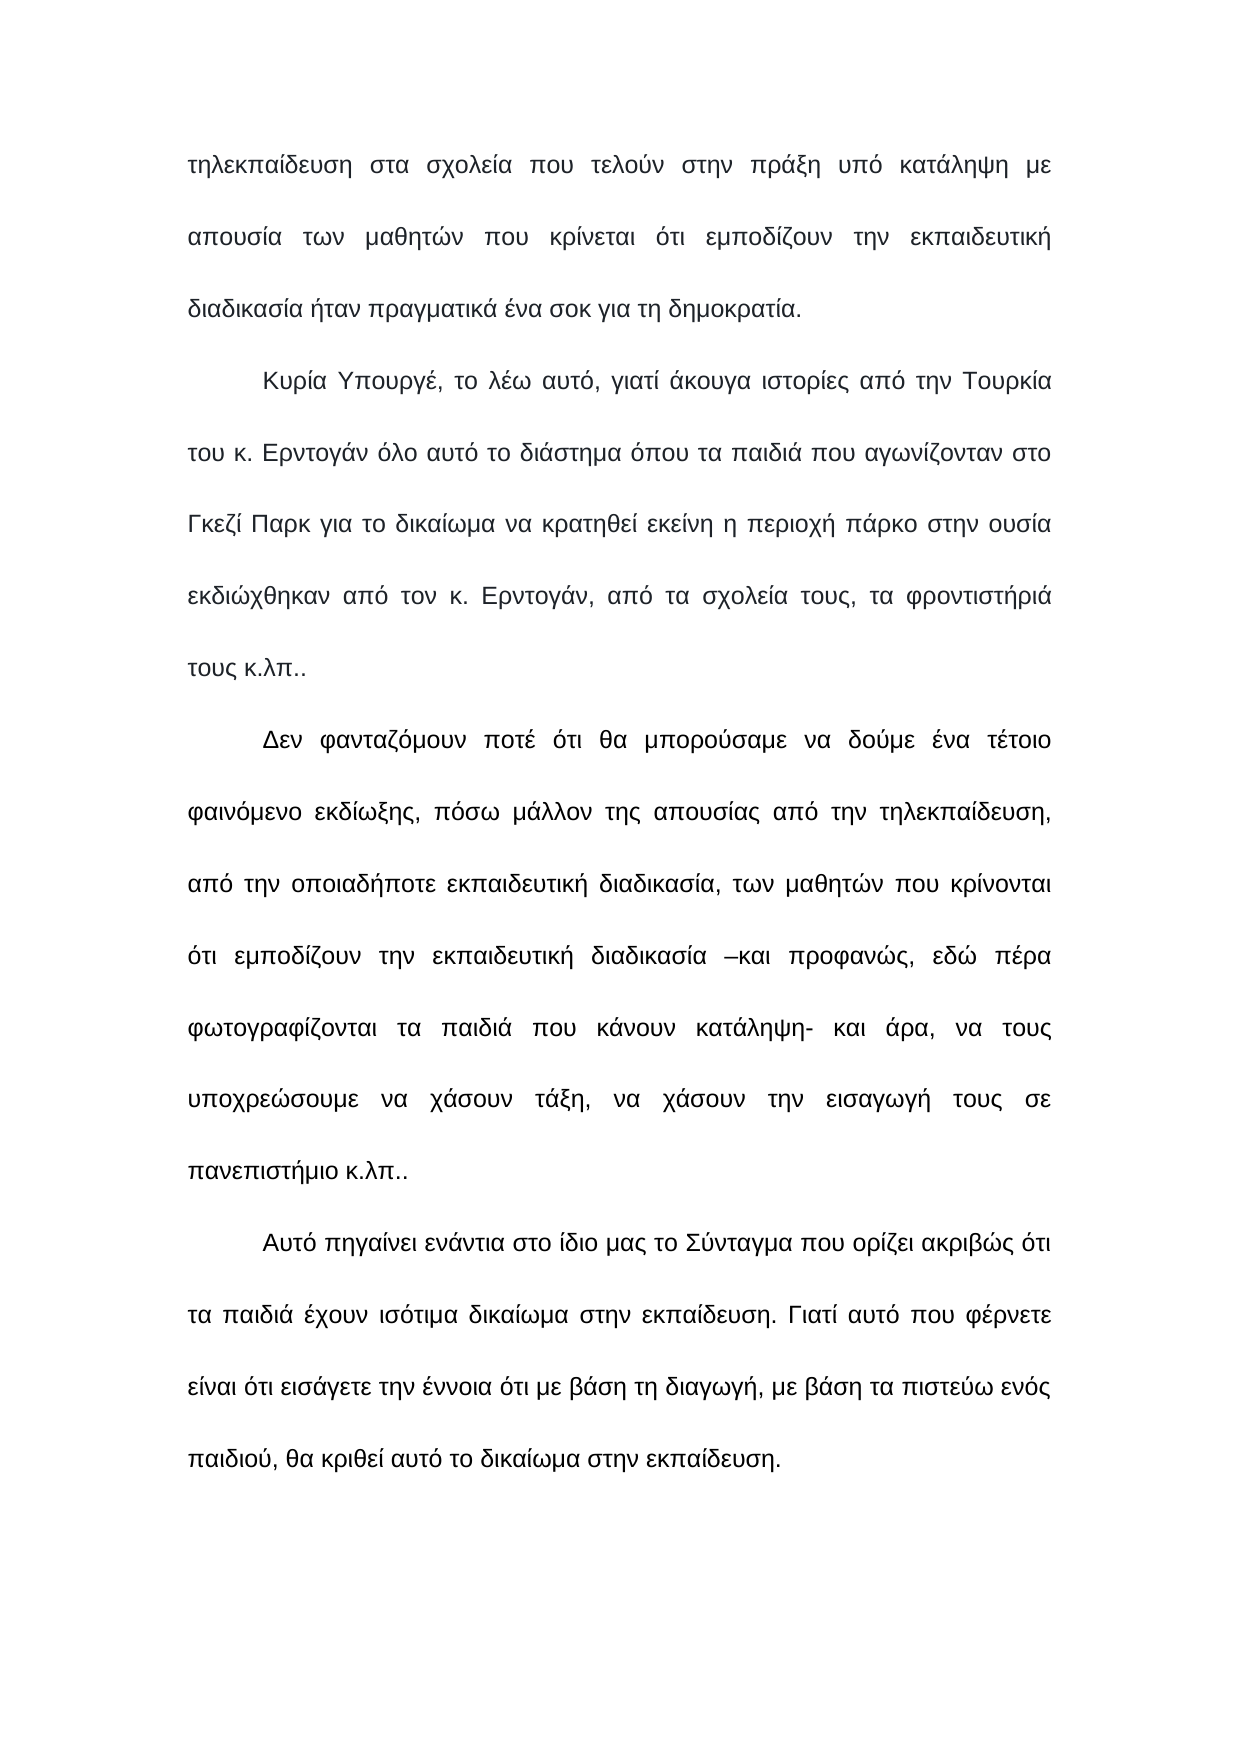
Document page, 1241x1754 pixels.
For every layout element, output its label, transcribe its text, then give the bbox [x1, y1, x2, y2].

text Κυρία Υπουργέ, το λέω αυτό, γιατί άκουγα ιστορίες από την Τουρκία του κ. Ερντογάν όλο αυτό το διάστημα όπου τα παιδιά που αγωνίζονταν στο Γκεζί Παρκ για το δικαίωμα να κρατηθεί εκείνη η περιοχή πάρκο στην ουσία εκδιώχθηκαν από τον κ. Ερντογάν, από τα σχολεία τους, τα φροντιστήριά τους κ.λπ.. [187, 450, 1053, 682]
text Δεν φανταζόμουν ποτέ ότι θα μπορούσαμε να δούμε ένα τέτοιο φαινόμενο εκδίωξης, πόσω μάλλον της απουσίας από την τηλεκπαίδευση, από την οποιαδήποτε εκπαιδευτική διαδικασία, των μαθητών που κρίνονται ότι εμποδίζουν την εκπαιδευτική διαδικασία –και προφανώς, εδώ πέρα φωτογραφίζονται τα παιδιά που κάνουν κατάληψη- και άρα, να τους υποχρεώσουμε να χάσουν τάξη, να χάσουν την εισαγωγή τους σε πανεπιστήμιο κ.λπ.. [187, 725, 1053, 1185]
text Κυρία Υπουργέ, το λέω αυτό, γιατί άκουγα ιστορίες από την Τουρκία του κ. Ερντογάν όλο αυτό το διάστημα όπου τα παιδιά που αγωνίζονταν στο Γκεζί Παρκ για το δικαίωμα να κρατηθεί εκείνη η περιοχή πάρκο στην ουσία εκδιώχθηκαν από τον κ. Ερντογάν, από τα σχολεία τους, τα φροντιστήριά τους κ.λπ.. [187, 366, 1053, 448]
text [187, 162, 1053, 322]
text Αυτό πηγαίνει ενάντια στο ίδιο μας το Σύνταγμα που ορίζει ακριβώς ότι τα παιδιά έχουν ισότιμα δικαίωμα στην εκπαίδευση. Γιατί αυτό που φέρνετε είναι ότι εισάγετε την έννοια ότι με βάση τη διαγωγή, με βάση τα πιστεύω ενός παιδιού, θα κριθεί αυτό το δικαίωμα στην εκπαίδευση. [187, 1228, 1053, 1472]
